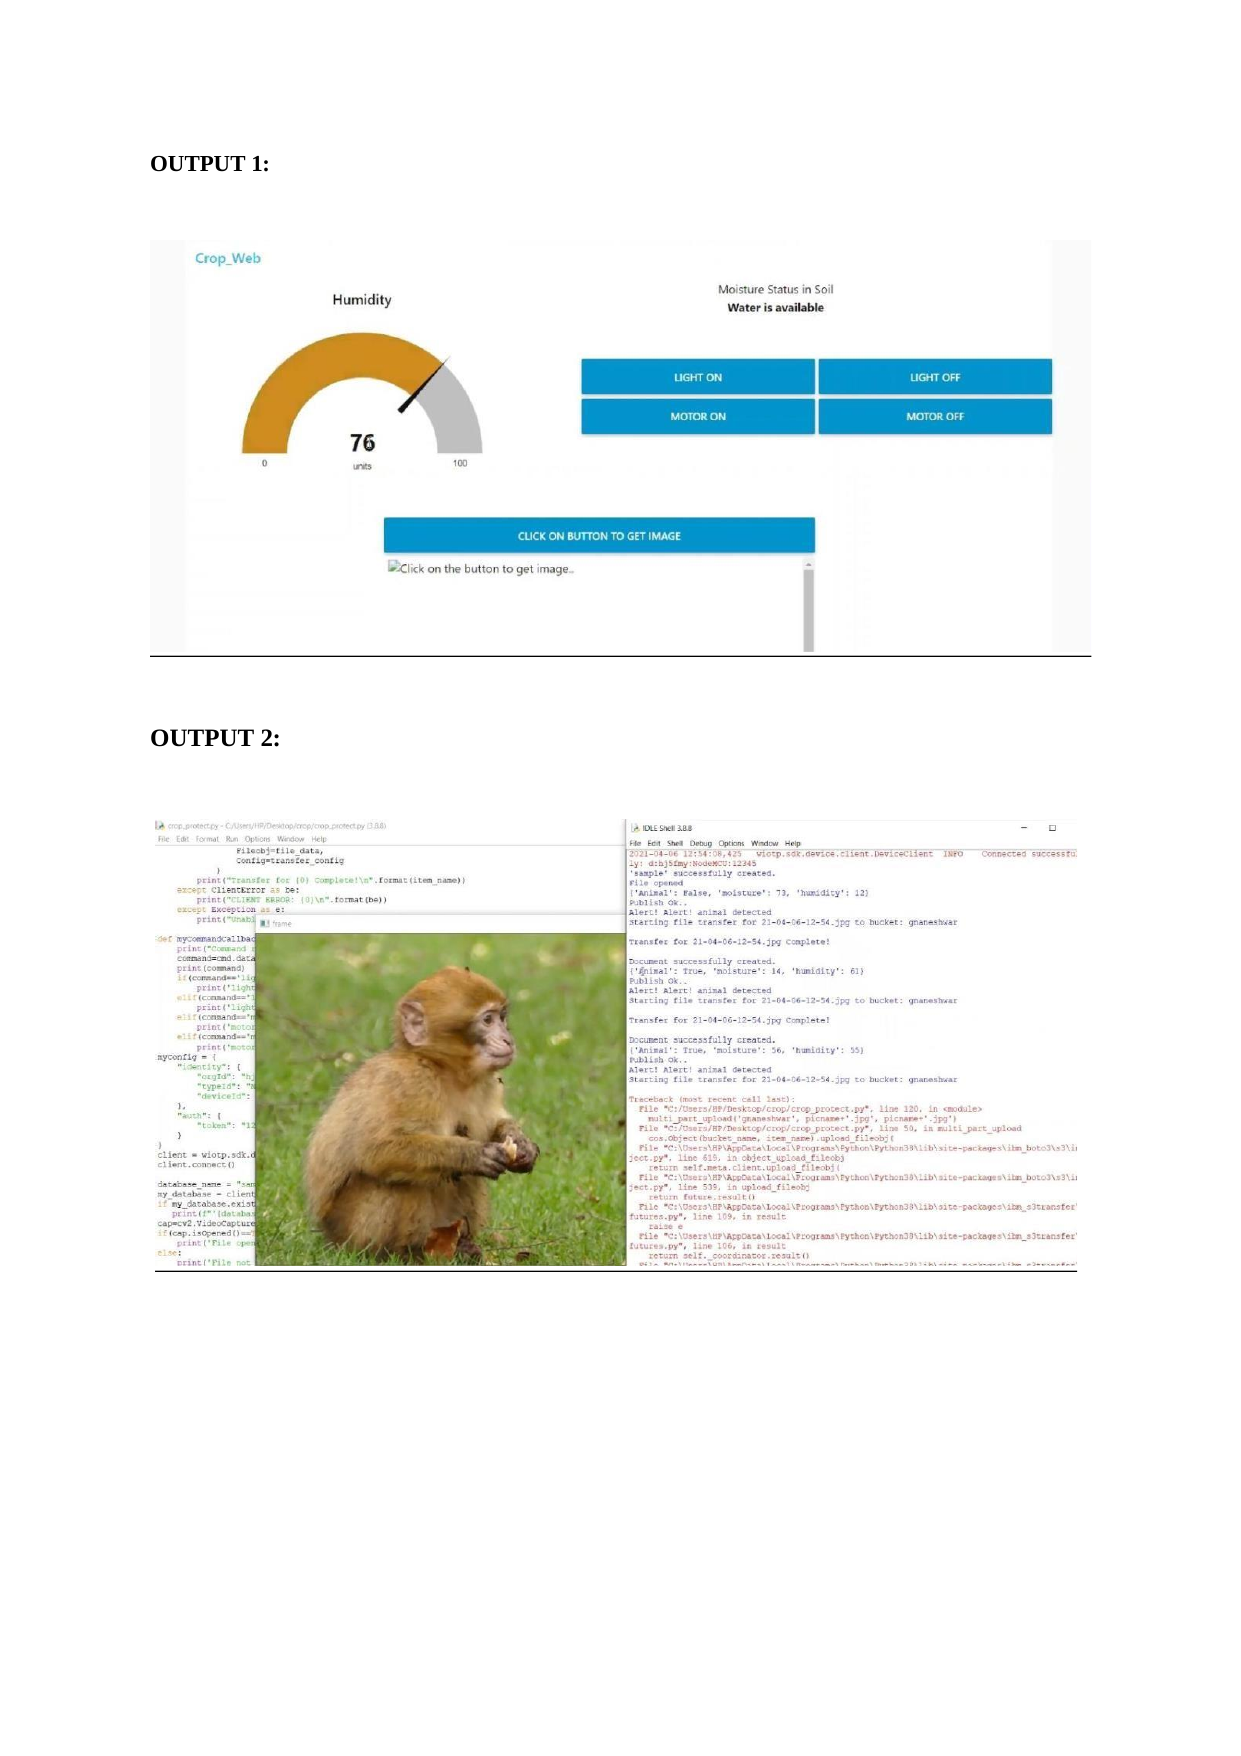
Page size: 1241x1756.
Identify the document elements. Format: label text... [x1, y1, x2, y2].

text OUTPUT 1: [150, 150, 1111, 176]
picture [155, 819, 1078, 1272]
picture [150, 240, 1092, 657]
text OUTPUT 2: [150, 723, 1111, 752]
